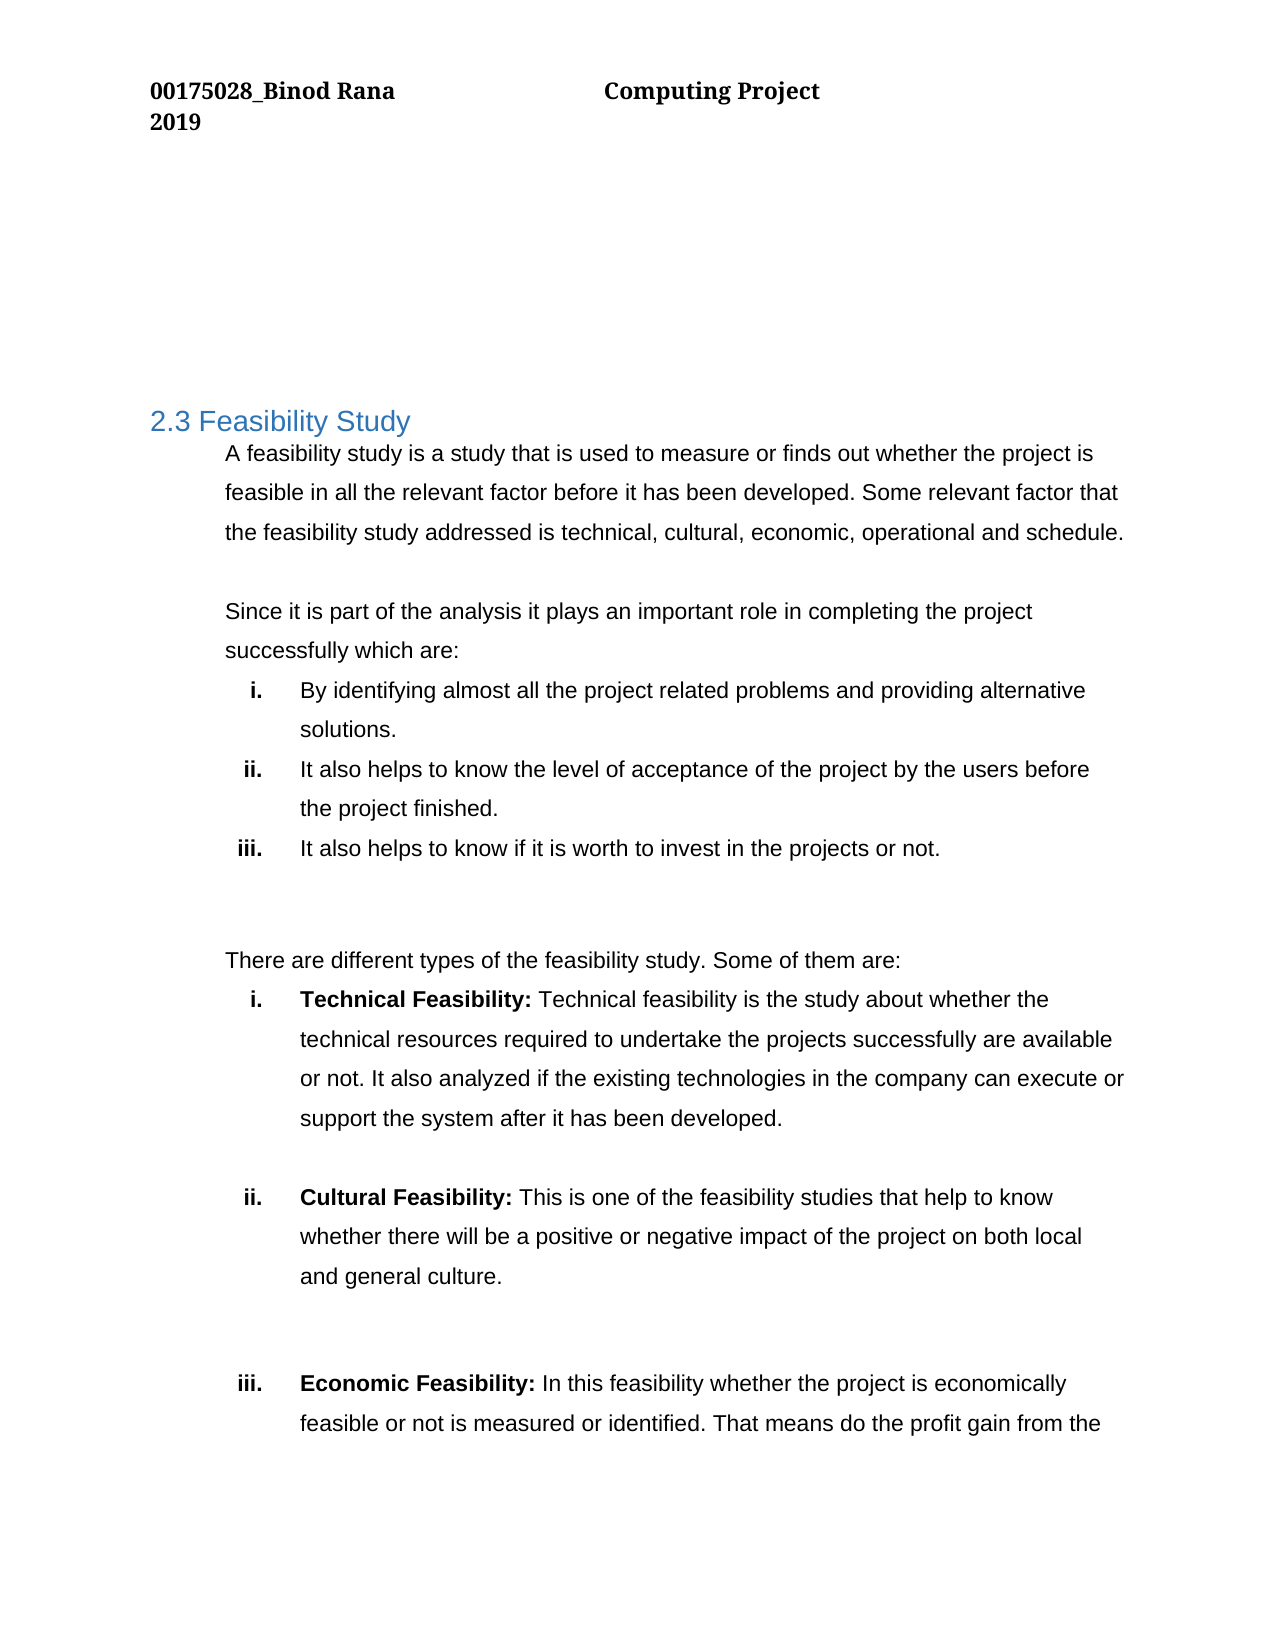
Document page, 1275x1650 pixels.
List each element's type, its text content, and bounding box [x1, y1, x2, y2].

subtitle 2.3 Feasibility Study [150, 403, 1125, 437]
list Cultural Feasibility: This is one of the feasibility studies that help to know whether there will be a positive or negative impact of the project on both local and general culture. [262, 1184, 1125, 1289]
list It also helps to know the level of acceptance of the project by the users before the project finished. [262, 756, 1125, 821]
list By identifying almost all the project related problems and providing alternative solutions. [262, 677, 1125, 742]
list A feasibility study is a study that is used to measure or finds out whether the project is feasible in all the relevant factor before it has been developed. Some relevant factor that the feasibility study addressed is technical, cultural, economic, operational and schedule. [225, 440, 1125, 545]
list Since it is part of the analysis it plays an important role in completing the project successfully which are: [225, 598, 1125, 663]
list It also helps to know if it is worth to invest in the projects or not. [262, 834, 1125, 861]
list There are different types of the feasibility study. Some of them are: [225, 947, 1125, 973]
list Technical Feasibility: Technical feasibility is the study about whether the technical resources required to undertake the projects successfully are available or not. It also analyzed if the existing technologies in the company can execute or support the system after it has been developed. [262, 986, 1125, 1131]
